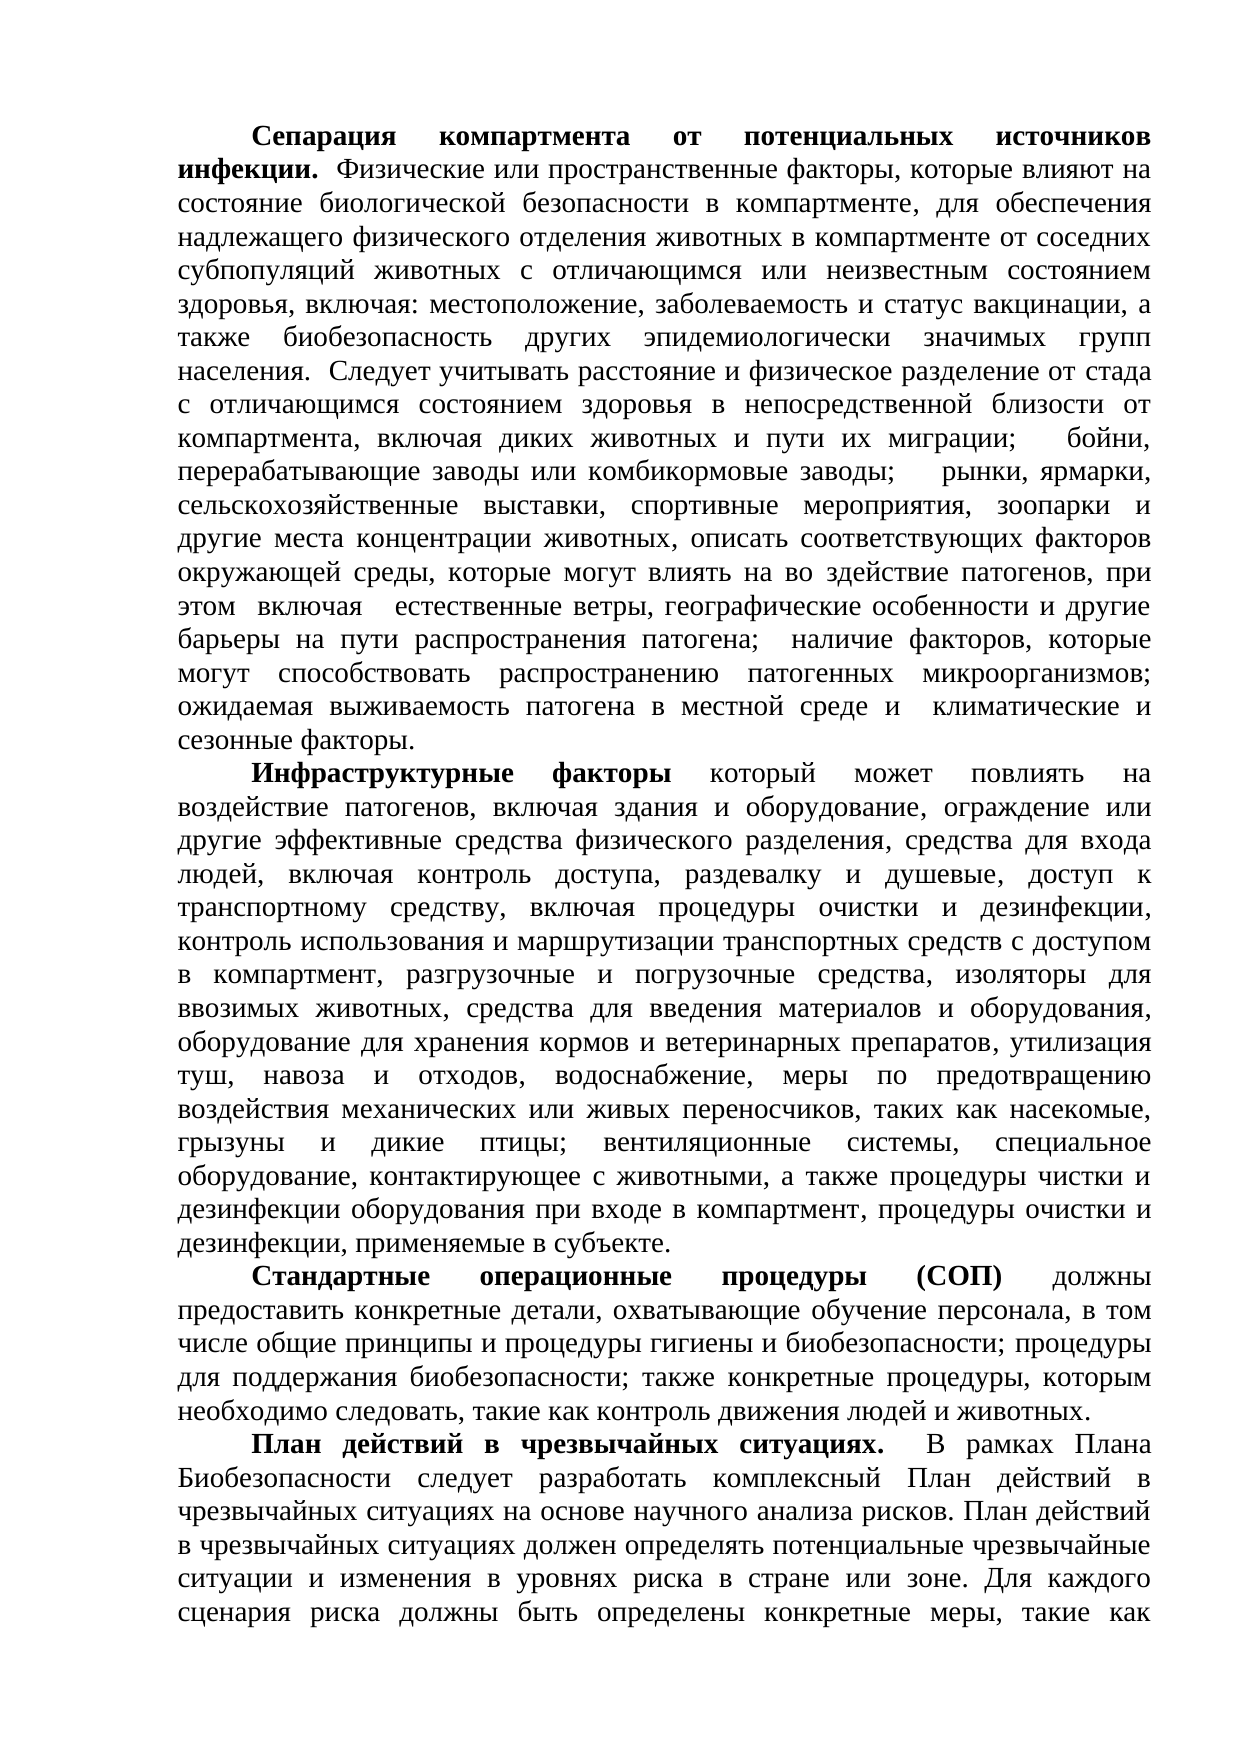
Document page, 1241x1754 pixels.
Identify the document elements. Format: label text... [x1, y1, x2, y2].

text Сепарация компартмента от потенциальных источников инфекции. Физические или пространственные факторы, которые влияют на состояние биологической безопасности в компартменте, для обеспечения надлежащего физического отделения животных в компартменте от соседних субпопуляций животных с отличающимся или неизвестным состоянием здоровья, включая: местоположение, заболеваемость и статус вакцинации, а также биобезопасность других эпидемиологически значимых групп населения. Следует учитывать расстояние и физическое разделение от стада с отличающимся состоянием здоровья в непосредственной близости от компартмента, включая диких животных и пути их миграции; бойни, перерабатывающие заводы или комбикормовые заводы; рынки, ярмарки, сельскохозяйственные выставки, спортивные мероприятия, зоопарки и другие места концентрации животных, описать соответствующих факторов окружающей среды, которые могут влиять на во здействие патогенов, при этом включая естественные ветры, географические особенности и другие барьеры на пути распространения патогена; наличие факторов, которые могут способствовать распространению патогенных микроорганизмов; ожидаемая выживаемость патогена в местной среде и климатические и сезонные факторы. [177, 118, 1152, 755]
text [177, 1426, 1152, 1627]
text Инфраструктурные факторы который может повлиять на воздействие патогенов, включая здания и оборудование, ограждение или другие эффективные средства физического разделения, средства для входа людей, включая контроль доступа, раздевалку и душевые, доступ к транспортному средству, включая процедуры очистки и дезинфекции, контроль использования и маршрутизации транспортных средств с доступом в компартмент, разгрузочные и погрузочные средства, изоляторы для ввозимых животных, средства для введения материалов и оборудования, оборудование для хранения кормов и ветеринарных препаратов, утилизация туш, навоза и отходов, водоснабжение, меры по предотвращению воздействия механических или живых переносчиков, таких как насекомые, грызуны и дикие птицы; вентиляционные системы, специальное оборудование, контактирующее с животными, а также процедуры чистки и дезинфекции оборудования при входе в компартмент, процедуры очистки и дезинфекции, применяемые в субъекте. [177, 755, 1152, 1258]
text Стандартные операционные процедуры (СОП) должны предоставить конкретные детали, охватывающие обучение персонала, в том числе общие принципы и процедуры гигиены и биобезопасности; процедуры для поддержания биобезопасности; также конкретные процедуры, которым необходимо следовать, такие как контроль движения людей и животных. [177, 1258, 1152, 1426]
